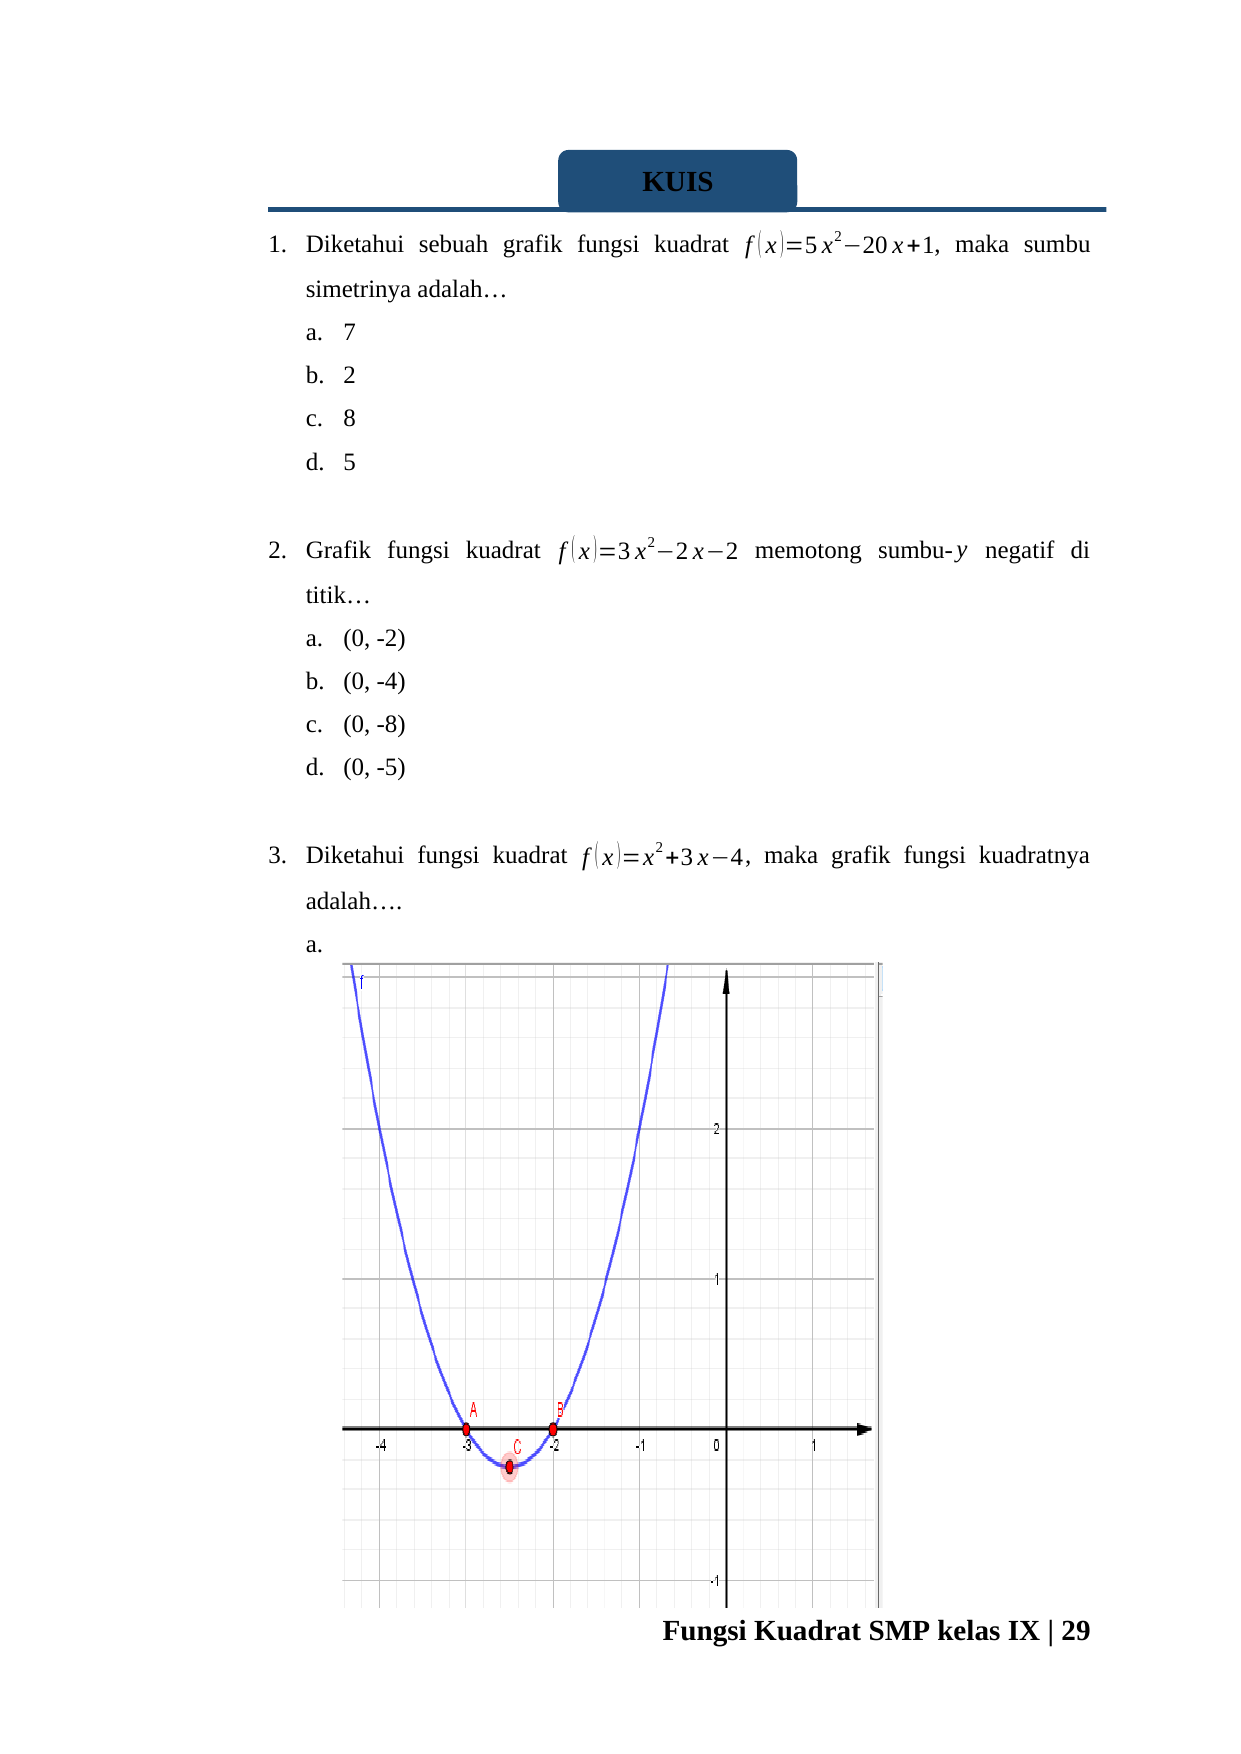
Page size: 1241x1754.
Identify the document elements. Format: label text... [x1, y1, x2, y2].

list Grafik fungsi kuadrat memotong sumbu- negatif di titik… [268, 533, 1090, 609]
list (0, -5) [306, 752, 1090, 781]
list Diketahui sebuah grafik fungsi kuadrat , maka sumbu simetrinya adalah… [268, 227, 1090, 303]
list 7 [306, 317, 1090, 346]
picture [342, 962, 883, 1608]
list 2 [306, 360, 1090, 389]
list 5 [306, 447, 1090, 475]
list Diketahui fungsi kuadrat , maka grafik fungsi kuadratnya adalah…. [268, 839, 1090, 914]
list (0, -8) [306, 709, 1090, 738]
list (0, -2) [306, 623, 1090, 652]
list 8 [306, 403, 1090, 432]
list (0, -4) [306, 666, 1090, 695]
